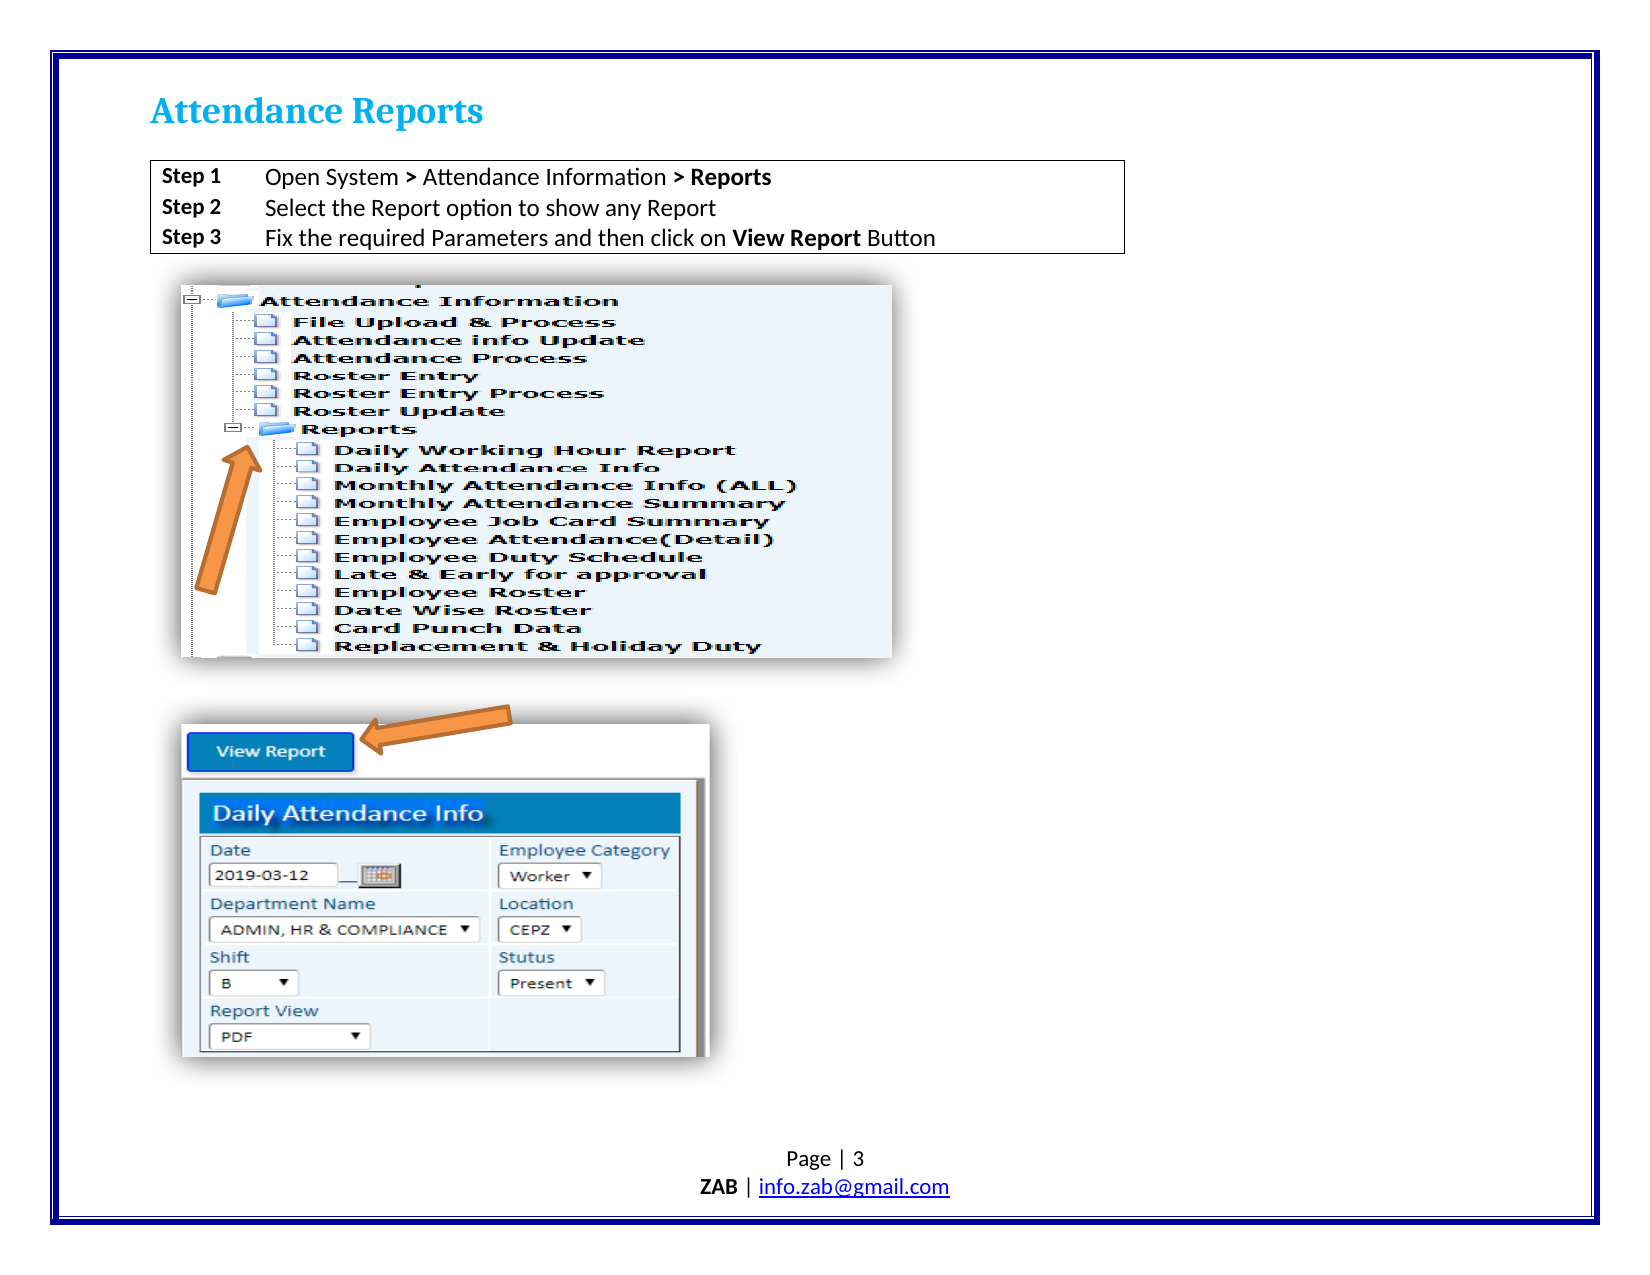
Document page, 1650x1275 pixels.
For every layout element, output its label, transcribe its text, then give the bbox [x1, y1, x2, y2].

table_cell Step 2 [151, 192, 253, 222]
text Attendance Reports [150, 90, 1500, 133]
table_header Step 1 [151, 161, 253, 192]
picture [181, 724, 710, 1057]
table_header Open System > Attendance Information > Reports [254, 161, 1124, 192]
table_cell Select the Report option to show any Report [254, 192, 1124, 222]
picture [181, 285, 892, 658]
table_cell Fix the required Parameters and then click on View Report Button [254, 223, 1124, 253]
table_cell Step 3 [151, 223, 253, 253]
